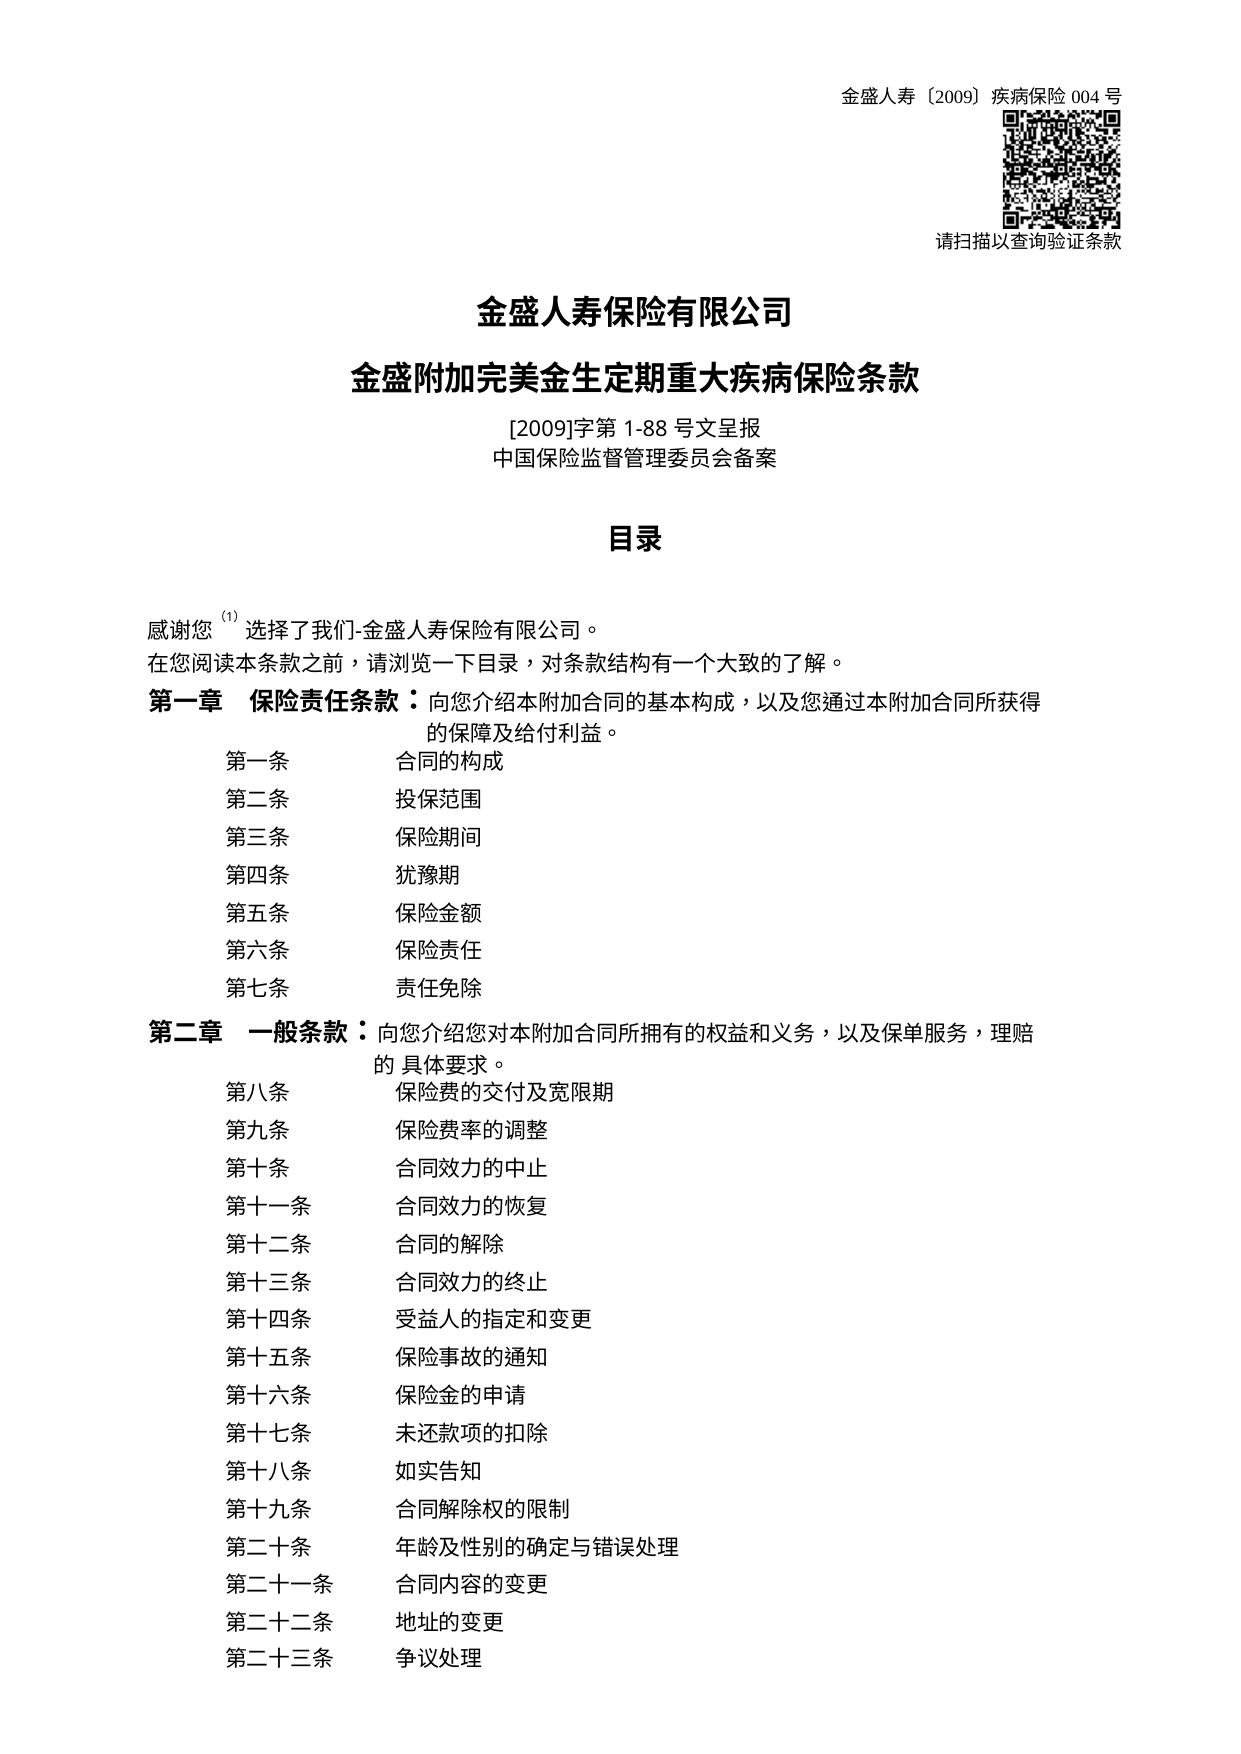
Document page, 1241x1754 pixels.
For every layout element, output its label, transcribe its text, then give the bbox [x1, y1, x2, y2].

picture [1002, 110, 1121, 229]
table_cell 第八条 [128, 1081, 365, 1114]
table_cell 第二十二条 [128, 1606, 365, 1644]
table_cell 合同效力的中止 [365, 1152, 1070, 1189]
table_cell 保险金的申请 [365, 1379, 1070, 1417]
table_cell 第二十一条 [128, 1568, 365, 1606]
table_cell 保险事故的通知 [365, 1341, 1070, 1379]
table_cell 犹豫期 [365, 858, 1070, 896]
table_cell 第七条 [128, 972, 365, 1010]
text 请扫描以查询验证条款 [117, 228, 1122, 254]
table_cell 第三条 [128, 820, 365, 858]
table_cell 第十一条 [128, 1190, 365, 1227]
table_cell 合同的解除 [365, 1228, 1070, 1265]
text 金盛附加完美金生定期重大疾病保险条款 [347, 355, 923, 401]
table_cell 如实告知 [365, 1455, 1070, 1492]
table_cell 第十三条 [128, 1265, 365, 1303]
table_cell 第十七条 [128, 1417, 365, 1454]
table_cell 保险费的交付及宽限期 [365, 1081, 1070, 1114]
table_cell 合同效力的终止 [365, 1265, 1070, 1303]
table_cell 地址的变更 [365, 1606, 1070, 1644]
text 金盛人寿〔2009〕疾病保险 004 号 [117, 84, 1122, 109]
table_cell 第二十条 [128, 1530, 365, 1568]
text 在您阅读本条款之前，请浏览一下目录，对条款结构有一个大致的了解。 [148, 648, 1134, 678]
table_cell 第十八条 [128, 1455, 365, 1492]
table_cell 第四条 [128, 858, 365, 896]
subtitle 目录 [347, 518, 923, 558]
table_cell 投保范围 [365, 783, 1070, 820]
table_cell 保险期间 [365, 820, 1070, 858]
table_cell 第二章 一般条款：向您介绍您对本附加合同所拥有的权益和义务，以及保单服务，理赔的 具体要求。 [128, 1010, 1070, 1081]
text 金盛人寿保险有限公司 [347, 288, 923, 334]
table_cell 保险金额 [365, 896, 1070, 934]
table_cell 未还款项的扣除 [365, 1417, 1070, 1454]
table_cell 合同效力的恢复 [365, 1190, 1070, 1227]
table_cell 第六条 [128, 934, 365, 972]
table_cell 第二条 [128, 783, 365, 820]
table_cell 第一条 [128, 749, 365, 783]
table_cell 保险责任 [365, 934, 1070, 972]
table_cell 合同解除权的限制 [365, 1492, 1070, 1530]
table_cell 第十二条 [128, 1228, 365, 1265]
table_cell 年龄及性别的确定与错误处理 [365, 1530, 1070, 1568]
table_cell 第九条 [128, 1114, 365, 1152]
text [2009]字第 1-88 号文呈报中国保险监督管理委员会备案 [492, 413, 777, 473]
table_cell 受益人的指定和变更 [365, 1303, 1070, 1341]
table_cell 第十六条 [128, 1379, 365, 1417]
table_cell 第十条 [128, 1152, 365, 1189]
table_header 第一章 保险责任条款：向您介绍本附加合同的基本构成，以及您通过本附加合同所获得 的保障及给付利益。 [128, 688, 1070, 749]
table_cell 保险费率的调整 [365, 1114, 1070, 1152]
table_cell 第十九条 [128, 1492, 365, 1530]
table_cell 第五条 [128, 896, 365, 934]
table_cell 第二十三条 [128, 1644, 365, 1674]
table_cell 合同内容的变更 [365, 1568, 1070, 1606]
table_cell 争议处理 [365, 1644, 1070, 1674]
text 感谢您（1）选择了我们-金盛人寿保险有限公司。 [148, 608, 1134, 645]
table_cell 合同的构成 [365, 749, 1070, 783]
table_cell 责任免除 [365, 972, 1070, 1010]
table_cell 第十四条 [128, 1303, 365, 1341]
table_cell 第十五条 [128, 1341, 365, 1379]
